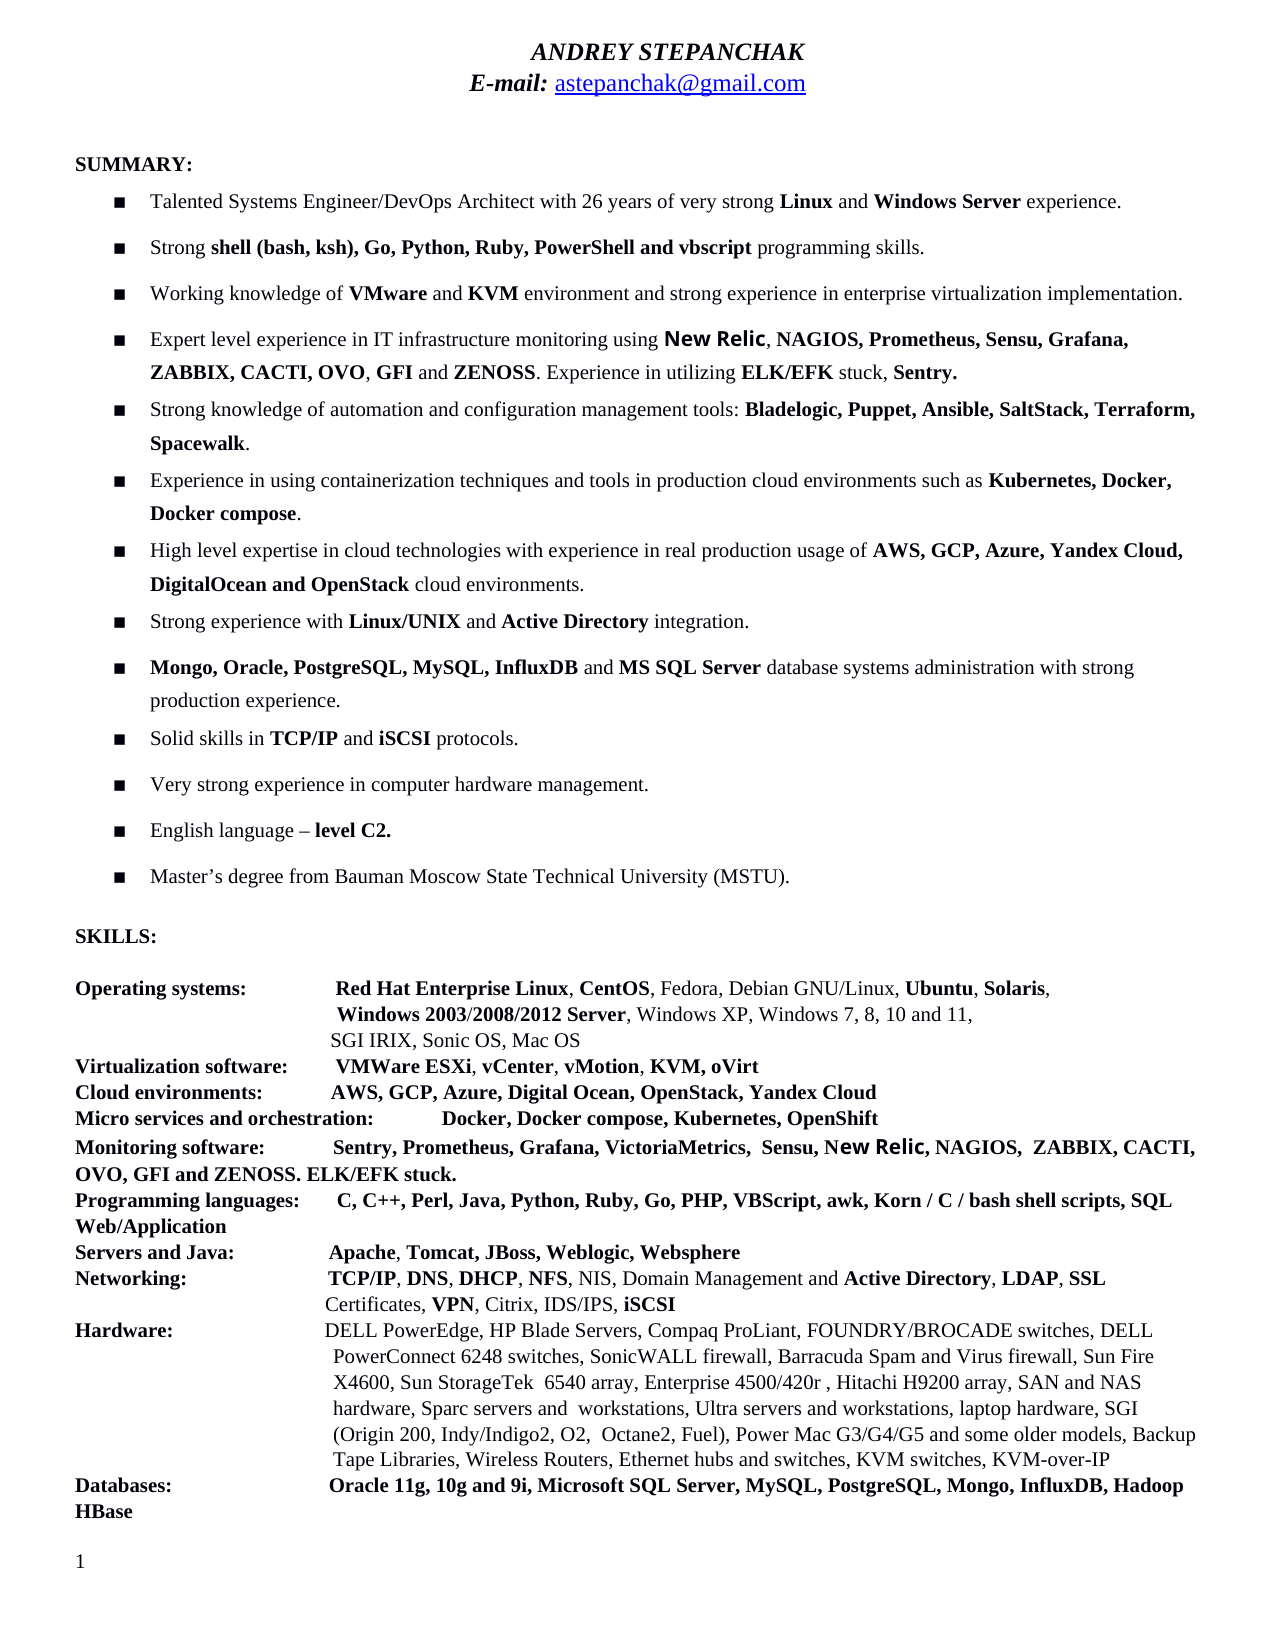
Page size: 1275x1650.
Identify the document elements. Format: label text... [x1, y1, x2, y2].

text SUMMARY: [75, 151, 1200, 176]
list Solid skills in TCP/IP and iSCSI protocols. [112, 714, 1200, 757]
list Working knowledge of VMware and KVM environment and strong experience in enterprise virtualization implementation. [112, 269, 1200, 312]
text Databases: Oracle 11g, 10g and 9i, Microsoft SQL Server, MySQL, PostgreSQL, Mongo, InfluxDB, Hadoop HBase [75, 1473, 1200, 1523]
text PowerConnect 6248 switches, SonicWALL firewall, Barracuda Spam and Virus firewall, Sun Fire X4600, Sun StorageTek 6540 array, Enterprise 4500/420r , Hitachi H9200 array, SAN and NAS hardware, Sparc servers and workstations, Ultra servers and workstations, laptop hardware, SGI (Origin 200, Indy/Indigo2, O2, Octane2, Fuel), Power Mac G3/G4/G5 and some older models, Backup Tape Libraries, Wireless Routers, Ethernet hubs and switches, KVM switches, KVM-over-IP [333, 1344, 1200, 1471]
text Cloud environments: AWS, GCP, Azure, Digital Ocean, OpenStack, Yandex Cloud [75, 1080, 1200, 1104]
list Strong knowledge of automation and configuration management tools: Bladelogic, Puppet, Ansible, SaltStack, Terraform, Spacewalk. [112, 386, 1200, 455]
list Mongo, Oracle, PostgreSQL, MySQL, InfluxDB and MS SQL Server database systems administration with strong production experience. [112, 644, 1200, 712]
text Certificates, VPN, Citrix, IDS/IPS, iSCSI [75, 1292, 1200, 1316]
list Very strong experience in computer hardware management. [112, 760, 1200, 803]
text Micro services and orchestration: Docker, Docker compose, Kubernetes, OpenShift [75, 1106, 1200, 1130]
text Networking: TCP/IP, DNS, DHCP, NFS, NIS, Domain Management and Active Directory, LDAP, SSL [75, 1266, 1200, 1290]
list ANDREY STEPANCHAK [75, 37, 1200, 66]
text Programming languages: C, C++, Perl, Java, Python, Ruby, Go, PHP, VBScript, awk, Korn / C / bash shell scripts, SQL [75, 1188, 1200, 1212]
list High level expertise in cloud technologies with experience in real production usage of AWS, GCP, Azure, Yandex Cloud, DigitalOcean and OpenStack cloud environments. [112, 527, 1200, 596]
text Virtualization software: VMWare ESXi, vCenter, vMotion, KVM, oVirt [75, 1054, 1200, 1078]
text SGI IRIX, Sonic OS, Mac OS [75, 1028, 1200, 1052]
text E-mail: astepanchak@gmail.com [75, 68, 1200, 97]
text Operating systems: Red Hat Enterprise Linux, CentOS, Fedora, Debian GNU/Linux, Ubuntu, Solaris, [75, 976, 1200, 1000]
list Strong shell (bash, ksh), Go, Python, Ruby, PowerShell and vbscript programming skills. [112, 223, 1200, 266]
list Talented Systems Engineer/DevOps Architect with 26 years of very strong Linux and Windows Server experience. [112, 177, 1200, 220]
list Strong experience with Linux/UNIX and Active Directory integration. [112, 598, 1200, 640]
text Hardware: DELL PowerEdge, HP Blade Servers, Compaq ProLiant, FOUNDRY/BROCADE switches, DELL [75, 1318, 1200, 1342]
list English language – level C2. [112, 806, 1200, 849]
text Windows 2003/2008/2012 Server, Windows XP, Windows 7, 8, 10 and 11, [75, 1002, 1200, 1026]
text SKILLS: [75, 924, 1200, 948]
text Monitoring software: Sentry, Prometheus, Grafana, VictoriaMetrics, Sensu, New Relic, NAGIOS, ZABBIX, CACTI, OVO, GFI and ZENOSS. ELK/EFK stuck. [75, 1132, 1200, 1186]
list Expert level experience in IT infrastructure monitoring using New Relic, NAGIOS, Prometheus, Sensu, Grafana, ZABBIX, CACTI, OVO, GFI and ZENOSS. Experience in utilizing ELK/EFK stuck, Sentry. [112, 316, 1200, 384]
list Master’s degree from Bauman Moscow State Technical University (MSTU). [112, 852, 1200, 895]
text Servers and Java: Apache, Tomcat, JBoss, Weblogic, Websphere [75, 1240, 1200, 1264]
list Experience in using containerization techniques and tools in production cloud environments such as Kubernetes, Docker, Docker compose. [112, 457, 1200, 525]
text Web/Application [75, 1214, 1200, 1238]
